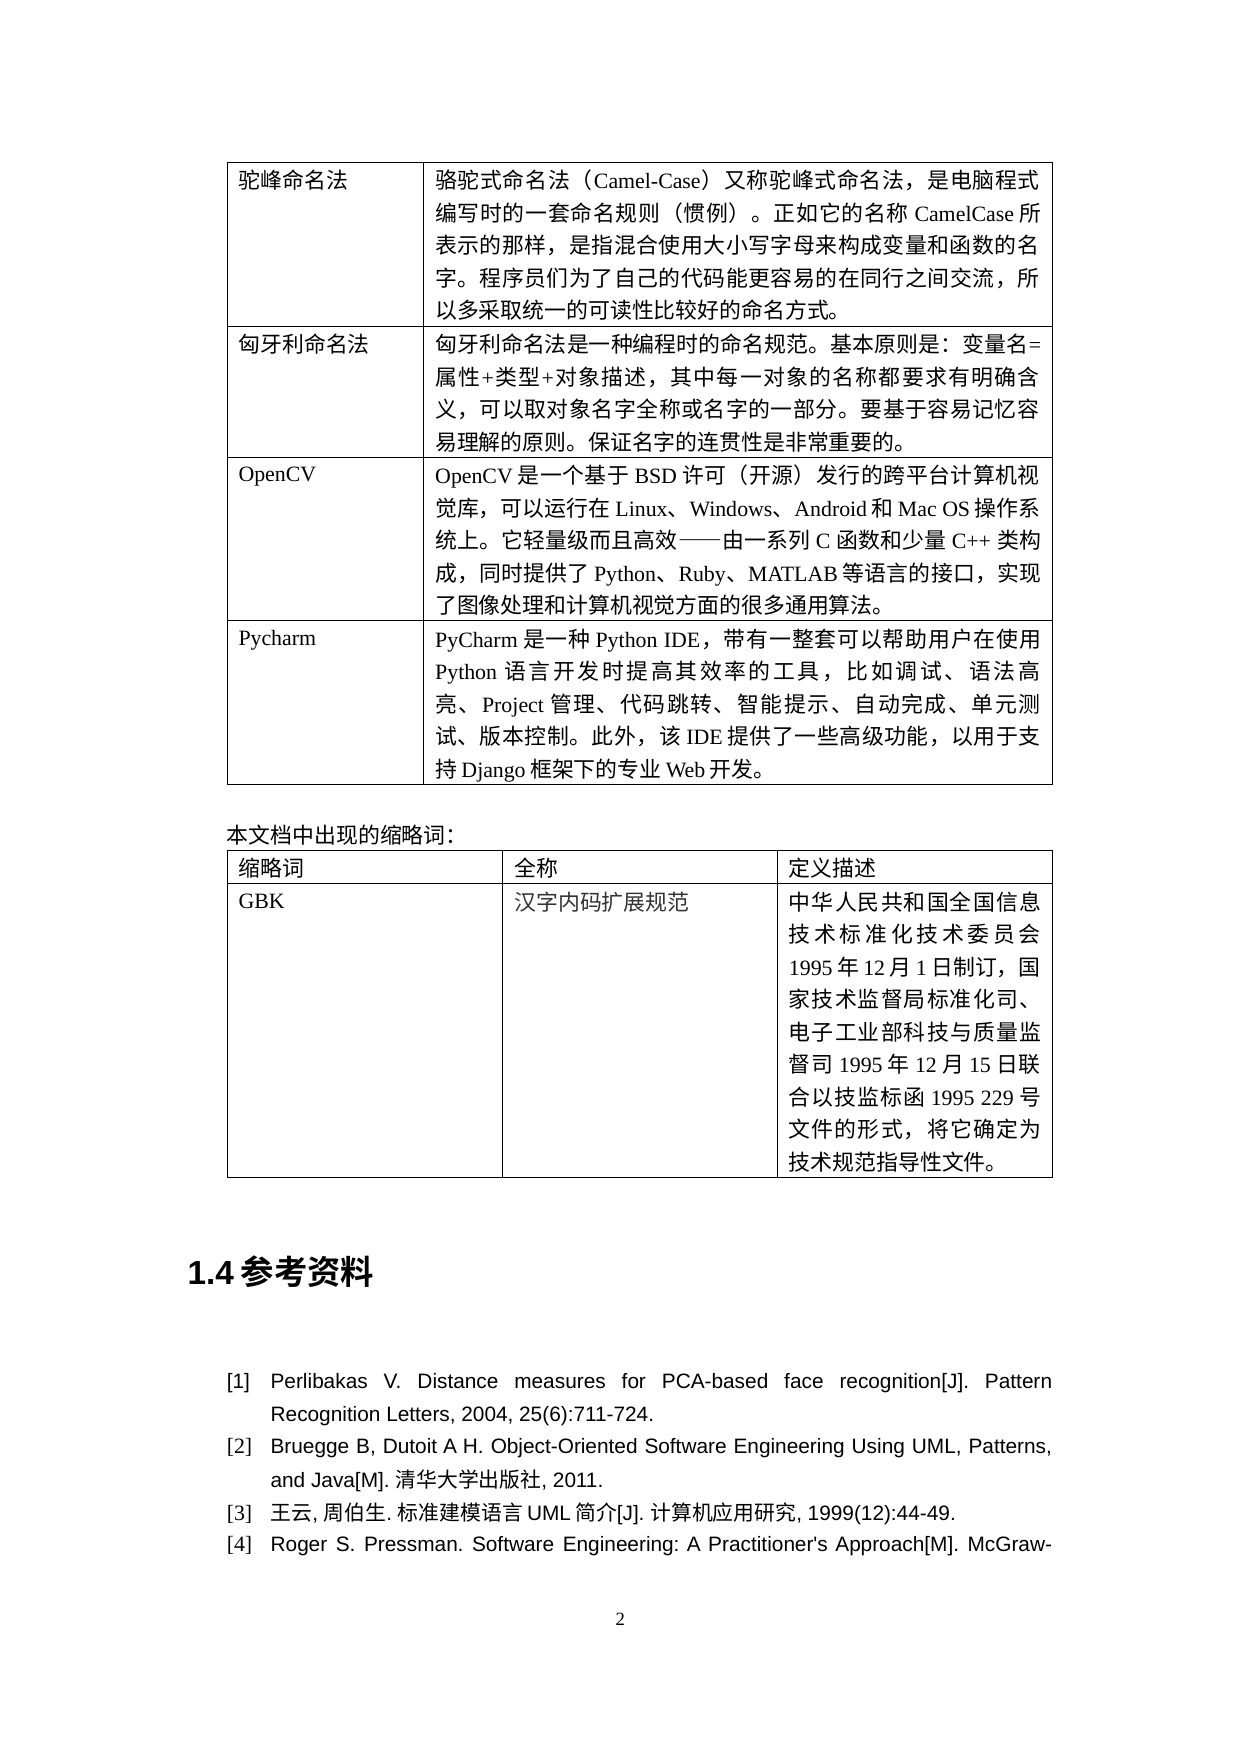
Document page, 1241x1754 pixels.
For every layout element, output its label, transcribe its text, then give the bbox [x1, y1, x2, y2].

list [227, 1527, 1053, 1559]
subtitle 1.4参考资料 [187, 1237, 1053, 1302]
table_cell Pycharm [228, 621, 423, 784]
table_cell OpenCV是一个基于BSD许可（开源）发行的跨平台计算机视觉库，可以运行在Linux、Windows、Android和Mac OS操作系统上。它轻量级而且高效——由一系列 C 函数和少量 C++ 类构成，同时提供了Python、Ruby、MATLAB等语言的接口，实现了图像处理和计算机视觉方面的很多通用算法。 [424, 458, 1052, 620]
table_cell 驼峰命名法 [228, 163, 423, 326]
table_cell 骆驼式命名法（Camel-Case）又称驼峰式命名法，是电脑程式编写时的一套命名规则（惯例）。正如它的名称CamelCase所表示的那样，是指混合使用大小写字母来构成变量和函数的名字。程序员们为了自己的代码能更容易的在同行之间交流，所以多采取统一的可读性比较好的命名方式。 [424, 163, 1052, 326]
list 王云, 周伯生. 标准建模语言UML简介[J]. 计算机应用研究, 1999(12):44-49. [227, 1494, 1053, 1527]
table_header 定义描述 [778, 851, 1052, 883]
table_cell PyCharm是一种Python IDE，带有一整套可以帮助用户在使用Python语言开发时提高其效率的工具，比如调试、语法高亮、Project管理、代码跳转、智能提示、自动完成、单元测试、版本控制。此外，该IDE提供了一些高级功能，以用于支持Django框架下的专业Web开发。 [424, 621, 1052, 784]
list Bruegge B, Dutoit A H. Object-Oriented Software Engineering Using UML, Patterns, and Java[M]. 清华大学出版社, 2011. [227, 1429, 1053, 1494]
list Perlibakas V. Distance measures for PCA-based face recognition[J]. Pattern Recognition Letters, 2004, 25(6):711-724. [227, 1364, 1053, 1429]
table_cell 匈牙利命名法是一种编程时的命名规范。基本原则是：变量名=属性+类型+对象描述，其中每一对象的名称都要求有明确含义，可以取对象名字全称或名字的一部分。要基于容易记忆容易理解的原则。保证名字的连贯性是非常重要的。 [424, 327, 1052, 457]
table_cell 中华人民共和国全国信息技术标准化技术委员会1995年12月1日制订，国家技术监督局标准化司、电子工业部科技与质量监督司1995年12月15日联合以技监标函1995 229号文件的形式，将它确定为技术规范指导性文件。 [778, 884, 1052, 1177]
table_cell 汉字内码扩展规范 [503, 884, 777, 1177]
text 本文档中出现的缩略词： [227, 817, 1053, 850]
table_cell OpenCV [228, 458, 423, 620]
table_cell GBK [228, 884, 502, 1177]
table_header 缩略词 [228, 851, 502, 883]
table_header 全称 [503, 851, 777, 883]
table_cell 匈牙利命名法 [228, 327, 423, 457]
